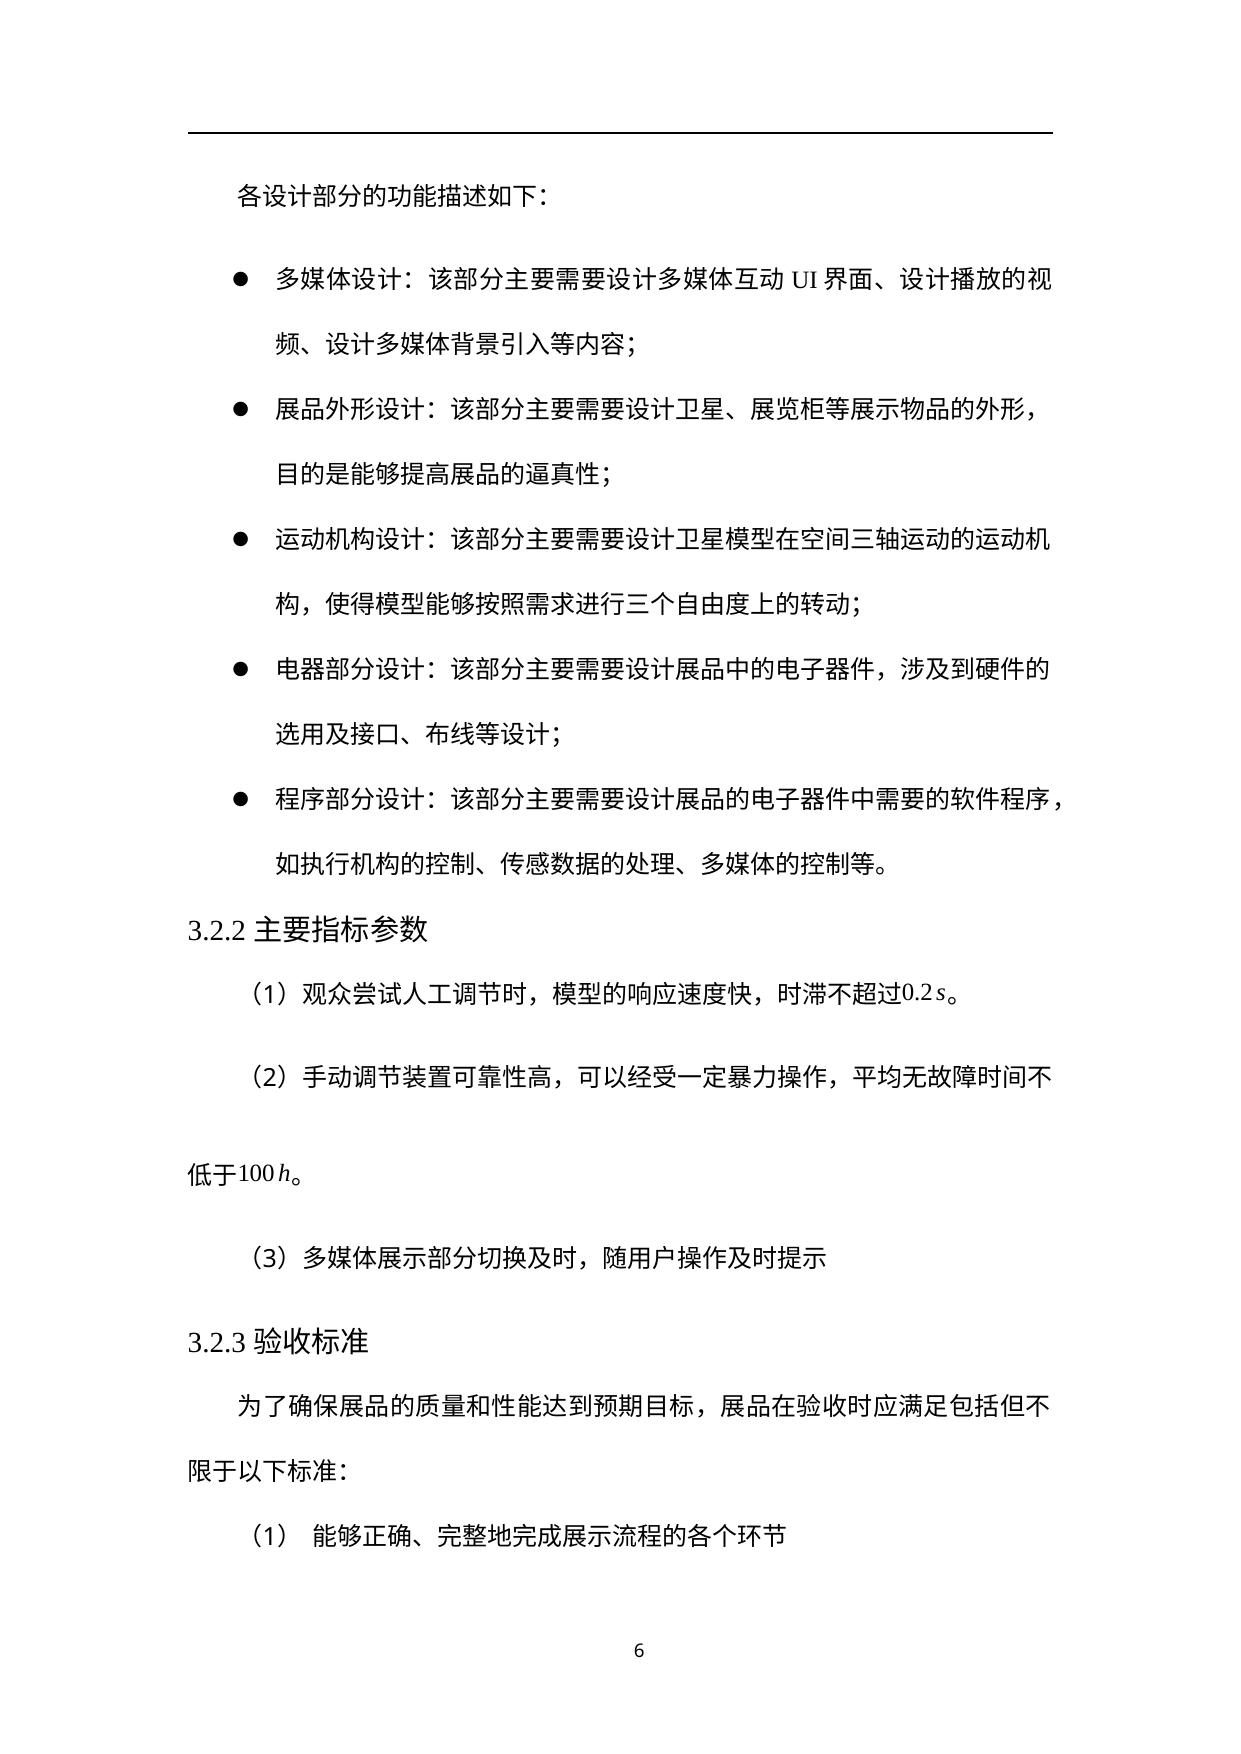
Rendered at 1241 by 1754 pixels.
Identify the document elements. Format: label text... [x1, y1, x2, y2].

text （1）观众尝试人工调节时，模型的响应速度快，时滞不超过。 [187, 960, 1053, 1025]
list 多媒体设计：该部分主要需要设计多媒体互动UI界面、设计播放的视频、设计多媒体背景引入等内容； [231, 245, 1053, 375]
subtitle 3.2.2 主要指标参数 [187, 895, 1053, 960]
list 程序部分设计：该部分主要需要设计展品的电子器件中需要的软件程序，如执行机构的控制、传感数据的处理、多媒体的控制等。 [231, 765, 1053, 895]
list 电器部分设计：该部分主要需要设计展品中的电子器件，涉及到硬件的选用及接口、布线等设计； [231, 635, 1053, 765]
text （2）手动调节装置可靠性高，可以经受一定暴力操作，平均无故障时间不低于。 [187, 1043, 1053, 1206]
text 各设计部分的功能描述如下： [187, 162, 1053, 227]
list 能够正确、完整地完成展示流程的各个环节 [237, 1502, 1053, 1567]
list 运动机构设计：该部分主要需要设计卫星模型在空间三轴运动的运动机构，使得模型能够按照需求进行三个自由度上的转动； [231, 505, 1053, 635]
text 为了确保展品的质量和性能达到预期目标，展品在验收时应满足包括但不限于以下标准： [187, 1372, 1053, 1502]
subtitle 3.2.3 验收标准 [187, 1307, 1053, 1372]
list 展品外形设计：该部分主要需要设计卫星、展览柜等展示物品的外形，目的是能够提高展品的逼真性； [231, 375, 1053, 505]
text （3）多媒体展示部分切换及时，随用户操作及时提示 [187, 1224, 1053, 1289]
